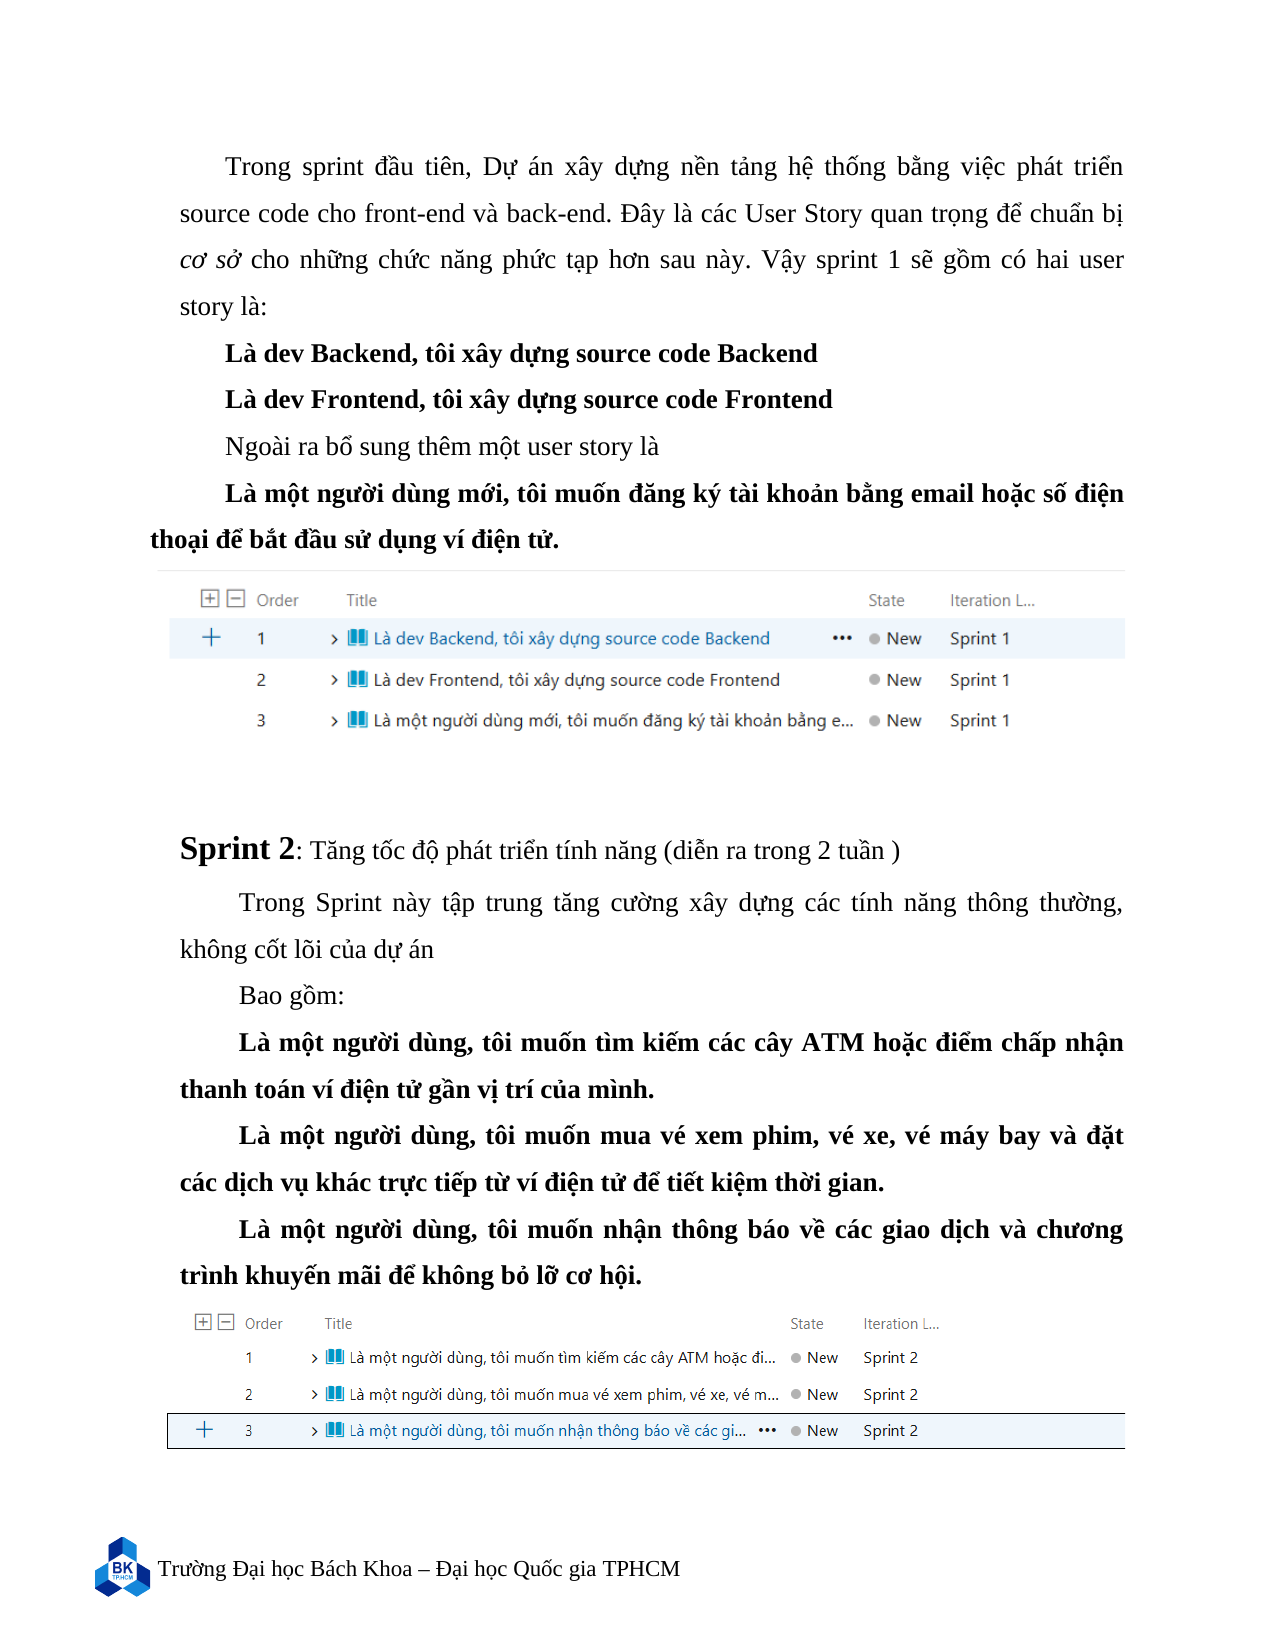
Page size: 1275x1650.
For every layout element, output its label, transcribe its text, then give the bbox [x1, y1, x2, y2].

picture [150, 1306, 1125, 1458]
text Là một người dùng, tôi muốn tìm kiếm các cây ATM hoặc điểm chấp nhận thanh toán ví điện tử gần vị trí của mình. [179, 1026, 1125, 1104]
picture [150, 570, 1125, 769]
text Sprint 2: Tăng tốc độ phát triển tính năng (diễn ra trong 2 tuần ) [179, 829, 1125, 867]
text Trong sprint đầu tiên, Dự án xây dựng nền tảng hệ thống bằng việc phát triển source code cho front-end và back-end. Đây là các User Story quan trọng để chuẩn bị cơ sở cho những chức năng phức tạp hơn sau này. Vậy sprint 1 sẽ gồm có hai user story là: [179, 150, 1125, 321]
text Trong Sprint này tập trung tăng cường xây dựng các tính năng thông thường, không cốt lõi của dự án [179, 886, 1125, 964]
picture [95, 1537, 150, 1597]
text Là dev Frontend, tôi xây dựng source code Frontend [179, 383, 1125, 414]
text Là một người dùng mới, tôi muốn đăng ký tài khoản bằng email hoặc số điện thoại để bắt đầu sử dụng ví điện tử. [150, 477, 1125, 554]
text Ngoài ra bổ sung thêm một user story là [150, 430, 1125, 461]
text Là dev Backend, tôi xây dựng source code Backend [179, 337, 1125, 368]
text Bao gồm: [179, 979, 1125, 1011]
text Là một người dùng, tôi muốn nhận thông báo về các giao dịch và chương trình khuyến mãi để không bỏ lỡ cơ hội. [179, 1213, 1125, 1291]
text Là một người dùng, tôi muốn mua vé xem phim, vé xe, vé máy bay và đặt các dịch vụ khác trực tiếp từ ví điện tử để tiết kiệm thời gian. [179, 1119, 1125, 1197]
